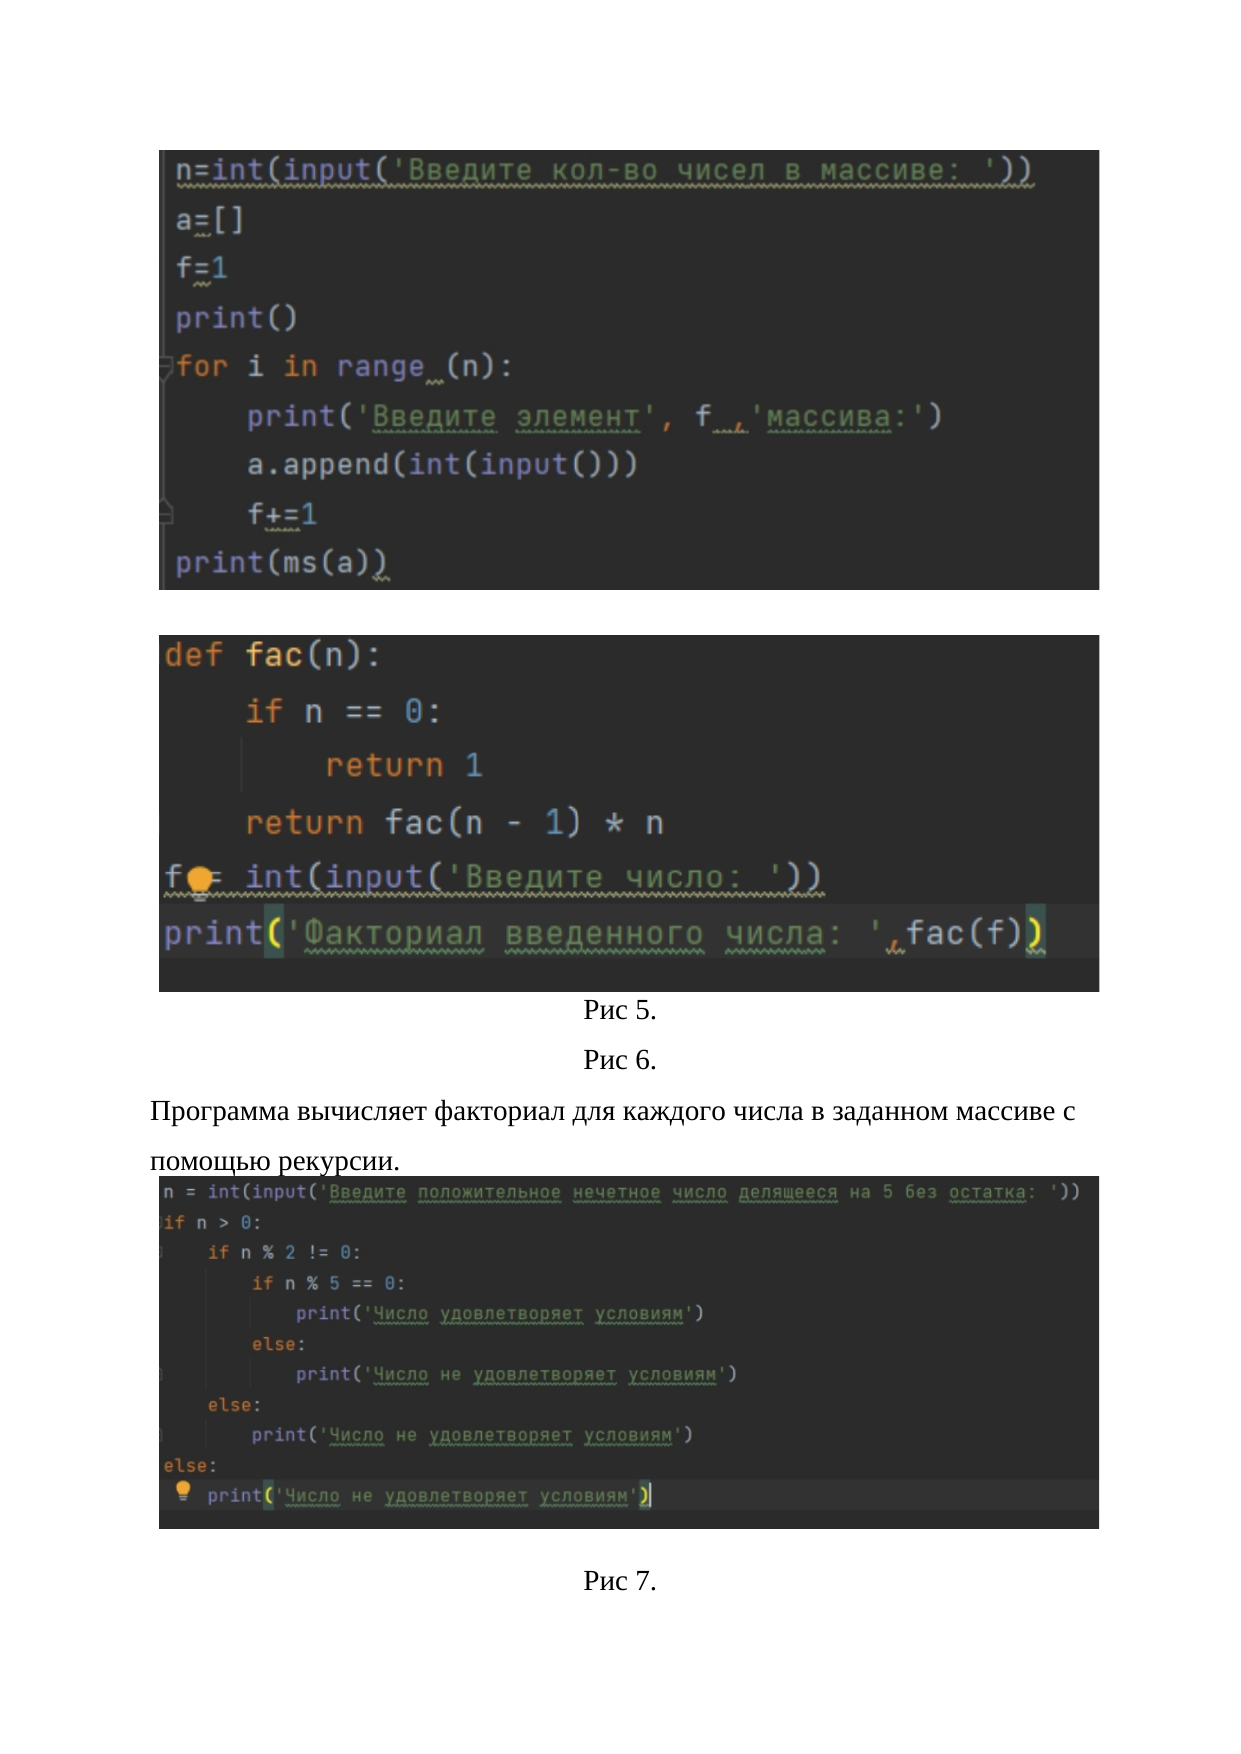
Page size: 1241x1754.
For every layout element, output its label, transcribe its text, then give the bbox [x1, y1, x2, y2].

picture [159, 150, 1100, 590]
text Программа вычисляет факториал для каждого числа в заданном массиве с помощью рекурсии. [150, 1093, 1090, 1177]
picture [159, 1176, 1100, 1529]
picture [159, 635, 1100, 992]
text Рис 6. [150, 1042, 1090, 1076]
